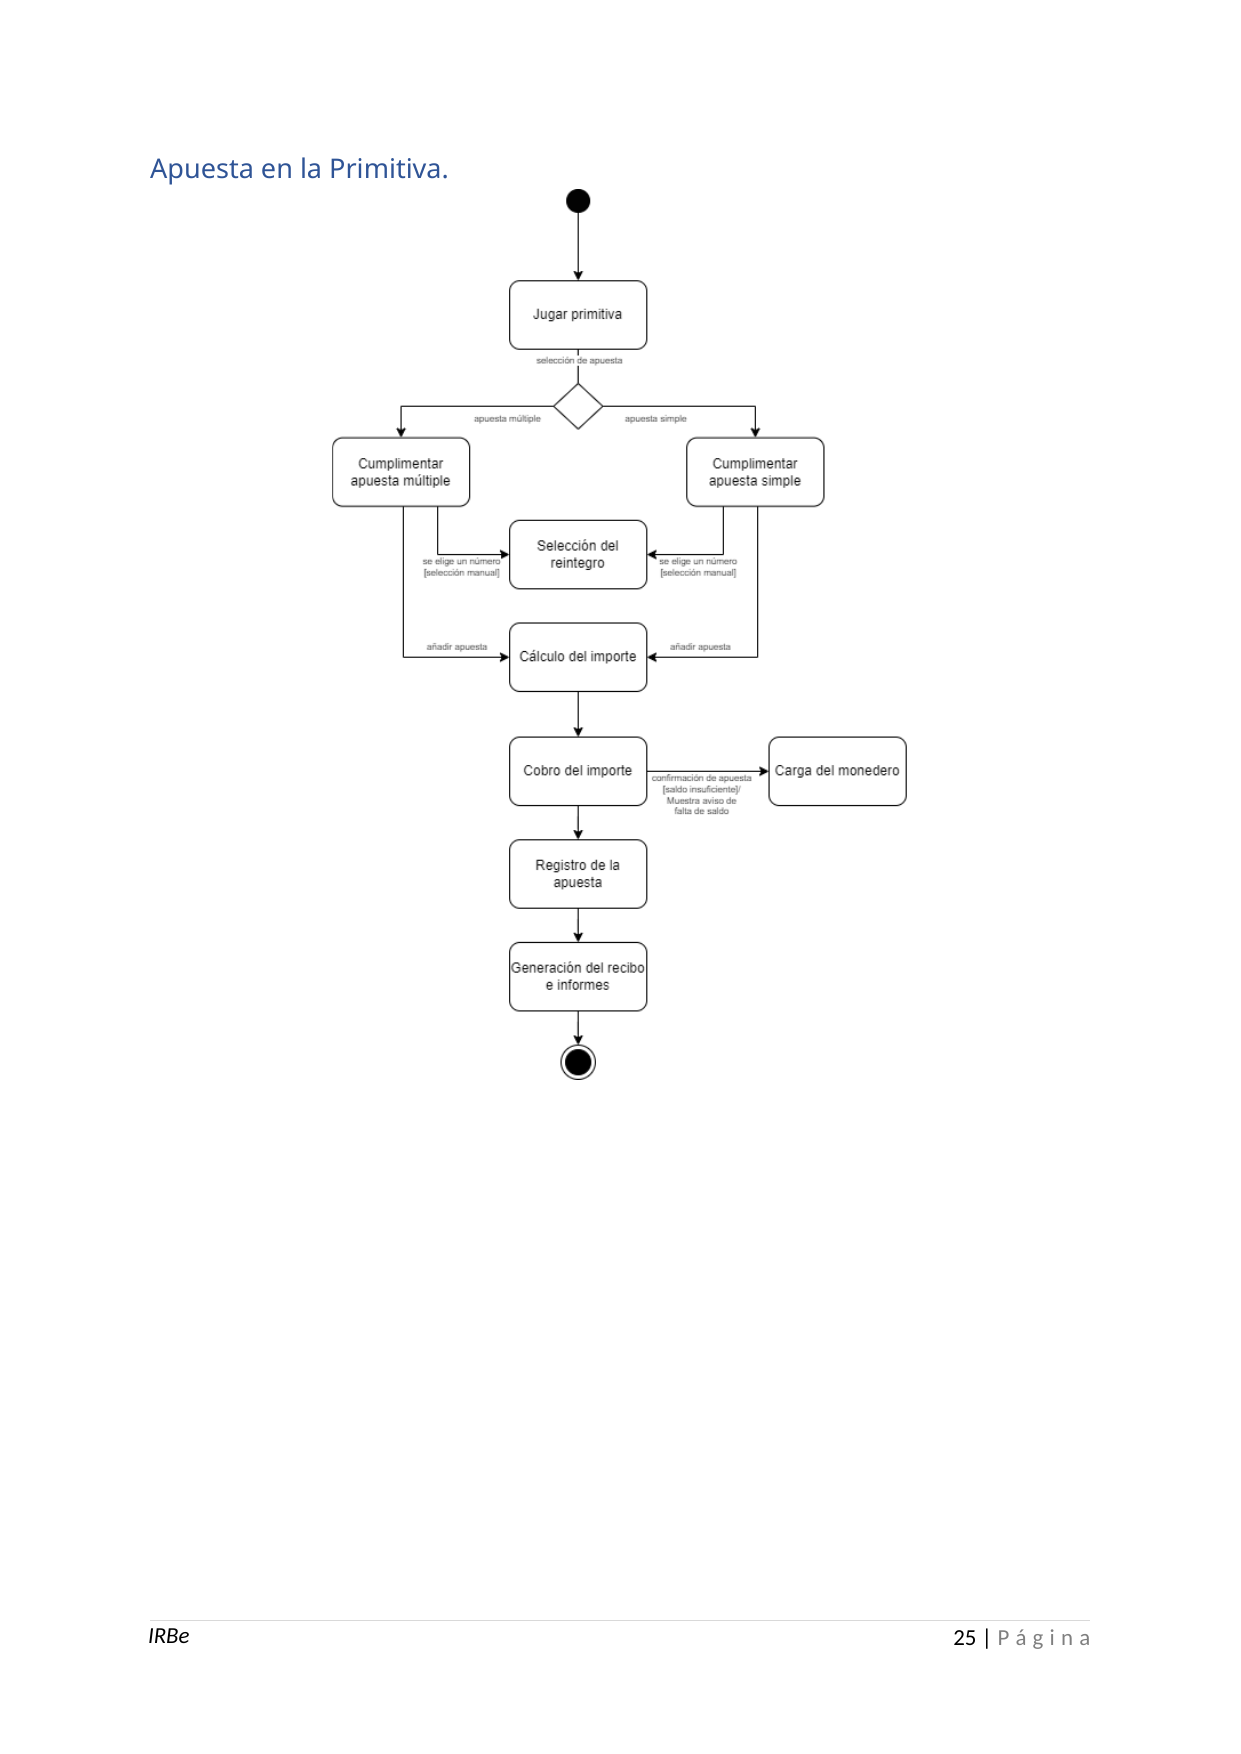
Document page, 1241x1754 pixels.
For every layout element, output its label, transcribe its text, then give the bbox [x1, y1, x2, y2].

subtitle Apuesta en la Primitiva. [150, 150, 1090, 187]
picture [332, 189, 908, 1080]
